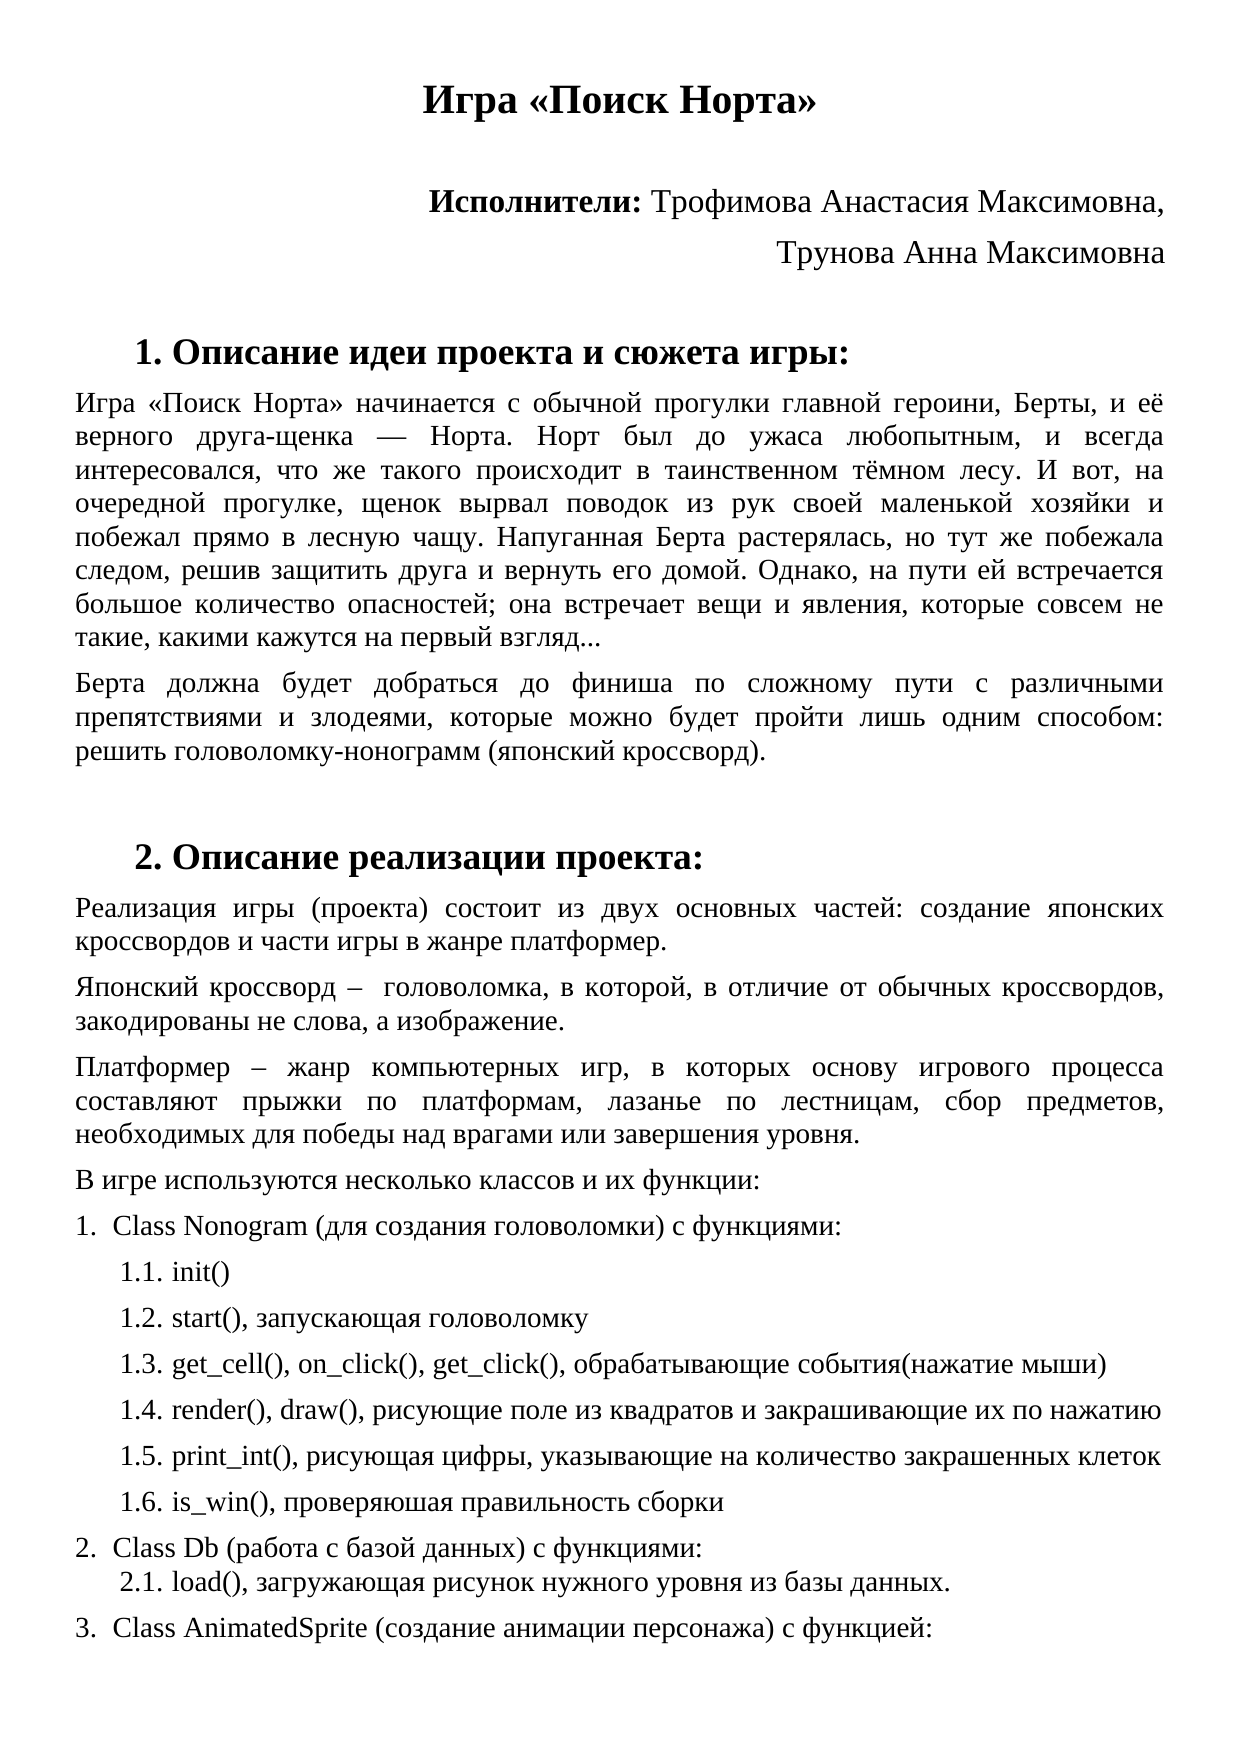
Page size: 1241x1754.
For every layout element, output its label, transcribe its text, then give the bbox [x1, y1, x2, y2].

text Трунова Анна Максимовна [75, 232, 1165, 271]
text Берта должна будет добраться до финиша по сложному пути с различными препятствиями и злодеями, которые можно будет пройти лишь одним способом: решить головоломку-нонограмм (японский кроссворд). [75, 666, 1165, 766]
list Class Nonogram (для создания головоломки) с функциями: [75, 1208, 1165, 1242]
text Платформер – жанр компьютерных игр, в которых основу игрового процесса составляют прыжки по платформам, лазанье по лестницам, сбор предметов, необходимых для победы над врагами или завершения уровня. [75, 1049, 1165, 1150]
list Class AnimatedSprite (создание анимации персонажа) с функцией: [75, 1610, 1165, 1644]
text Игра «Поиск Норта» начинается с обычной прогулки главной героини, Берты, и её верного друга-щенка — Норта. Норт был до ужаса любопытным, и всегда интересовался, что же такого происходит в таинственном тёмном лесу. И вот, на очередной прогулке, щенок вырвал поводок из рук своей маленькой хозяйки и побежал прямо в лесную чащу. Напуганная Берта растерялась, но тут же побежала следом, решив защитить друга и вернуть его домой. Однако, на пути ей встречается большое количество опасностей; она встречает вещи и явления, которые совсем не такие, какими кажутся на первый взгляд... [75, 385, 1165, 653]
text Исполнители: Трофимова Анастасия Максимовна, [75, 181, 1165, 220]
list load(), загружающая рисунок нужного уровня из базы данных. [119, 1564, 1165, 1598]
list get_cell(), on_click(), get_click(), обрабатывающие события(нажатие мыши) [119, 1346, 1165, 1380]
list Class Db (работа с базой данных) с функциями: [75, 1531, 1165, 1564]
list init() [119, 1254, 1165, 1288]
list start(), запускающая головоломку [119, 1300, 1165, 1334]
list is_win(), проверяюшая правильность сборки [119, 1484, 1165, 1518]
list Описание реализации проекта: [134, 834, 1165, 877]
text Игра «Поиск Норта» [75, 75, 1165, 123]
text Японский кроссворд – головоломка, в которой, в отличие от обычных кроссвордов, закодированы не слова, а изображение. [75, 969, 1165, 1037]
list render(), draw(), рисующие поле из квадратов и закрашивающие их по нажатию [119, 1392, 1165, 1426]
list Описание идеи проекта и сюжета игры: [134, 329, 1165, 372]
text В игре используются несколько классов и их функции: [75, 1162, 1165, 1196]
list print_int(), рисующая цифры, указывающие на количество закрашенных клеток [119, 1438, 1165, 1472]
text Реализация игры (проекта) состоит из двух основных частей: создание японских кроссвордов и части игры в жанре платформер. [75, 890, 1165, 957]
